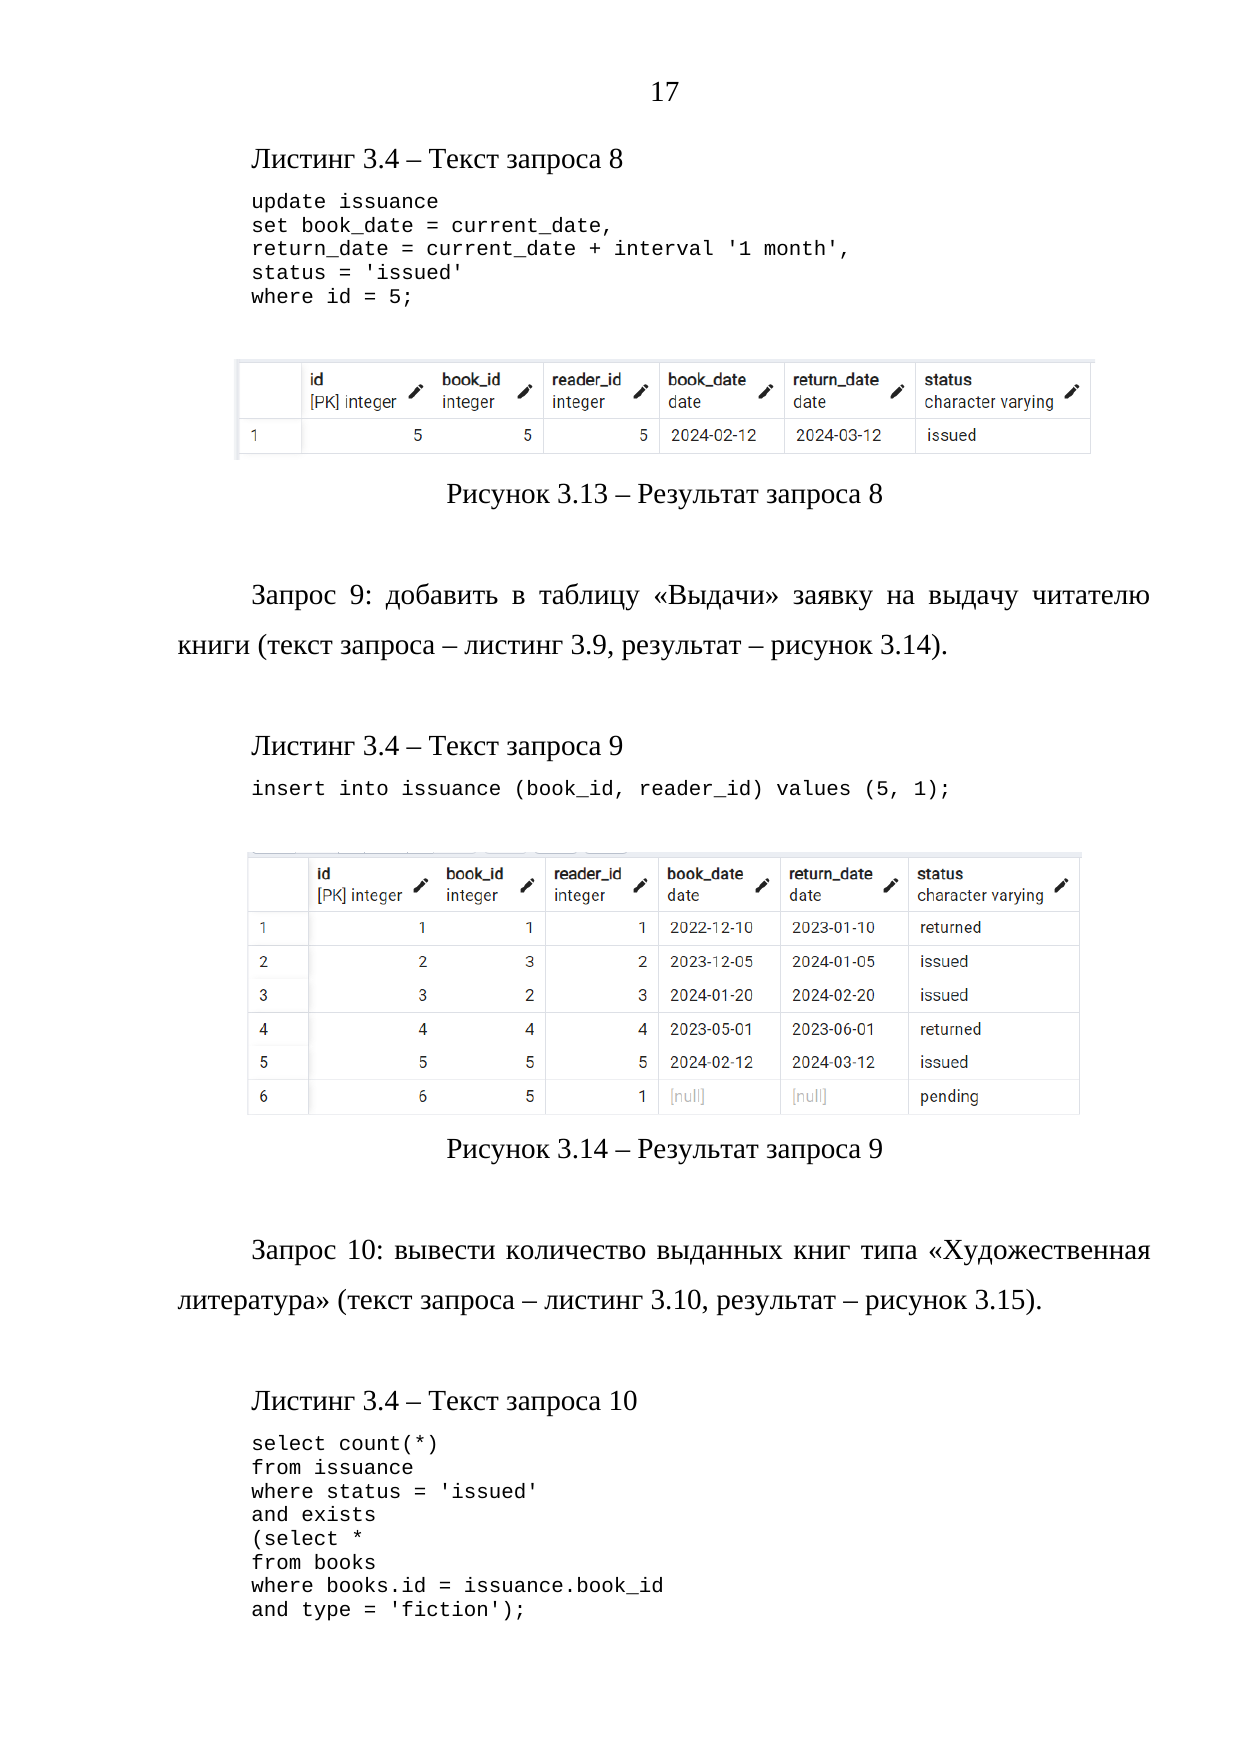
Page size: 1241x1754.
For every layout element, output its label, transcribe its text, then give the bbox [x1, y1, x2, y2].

picture [233, 359, 1096, 460]
text status = 'issued' [177, 262, 1152, 286]
picture [247, 852, 1082, 1115]
text Листинг 3.4 – Текст запроса 10 [177, 1383, 1152, 1417]
text Запрос 10: вывести количество выданных книг типа «Художественная литература» (текст запроса – листинг 3.10, результат – рисунок 3.15). [177, 1232, 1152, 1316]
text and exists [177, 1504, 1152, 1528]
text where books.id = issuance.book_id [177, 1575, 1152, 1599]
text where status = 'issued' [177, 1481, 1152, 1504]
text where id = 5; [177, 286, 1152, 309]
text Рисунок 3.14 – Результат запроса 9 [177, 1132, 1152, 1165]
text Листинг 3.4 – Текст запроса 9 [177, 728, 1152, 762]
text select count(*) [177, 1433, 1152, 1457]
text (select * [177, 1528, 1152, 1552]
text return_date = current_date + interval '1 month', [177, 238, 1152, 262]
text set book_date = current_date, [177, 215, 1152, 238]
text and type = 'fiction'); [177, 1599, 1152, 1623]
text insert into issuance (book_id, reader_id) values (5, 1); [177, 778, 1152, 802]
text Запрос 9: добавить в таблицу «Выдачи» заявку на выдачу читателю книги (текст запроса – листинг 3.9, результат – рисунок 3.14). [177, 577, 1152, 661]
text from books [177, 1552, 1152, 1575]
text Рисунок 3.13 – Результат запроса 8 [177, 476, 1152, 510]
text update issuance [177, 191, 1152, 215]
text Листинг 3.4 – Текст запроса 8 [177, 141, 1152, 174]
text from issuance [177, 1457, 1152, 1481]
